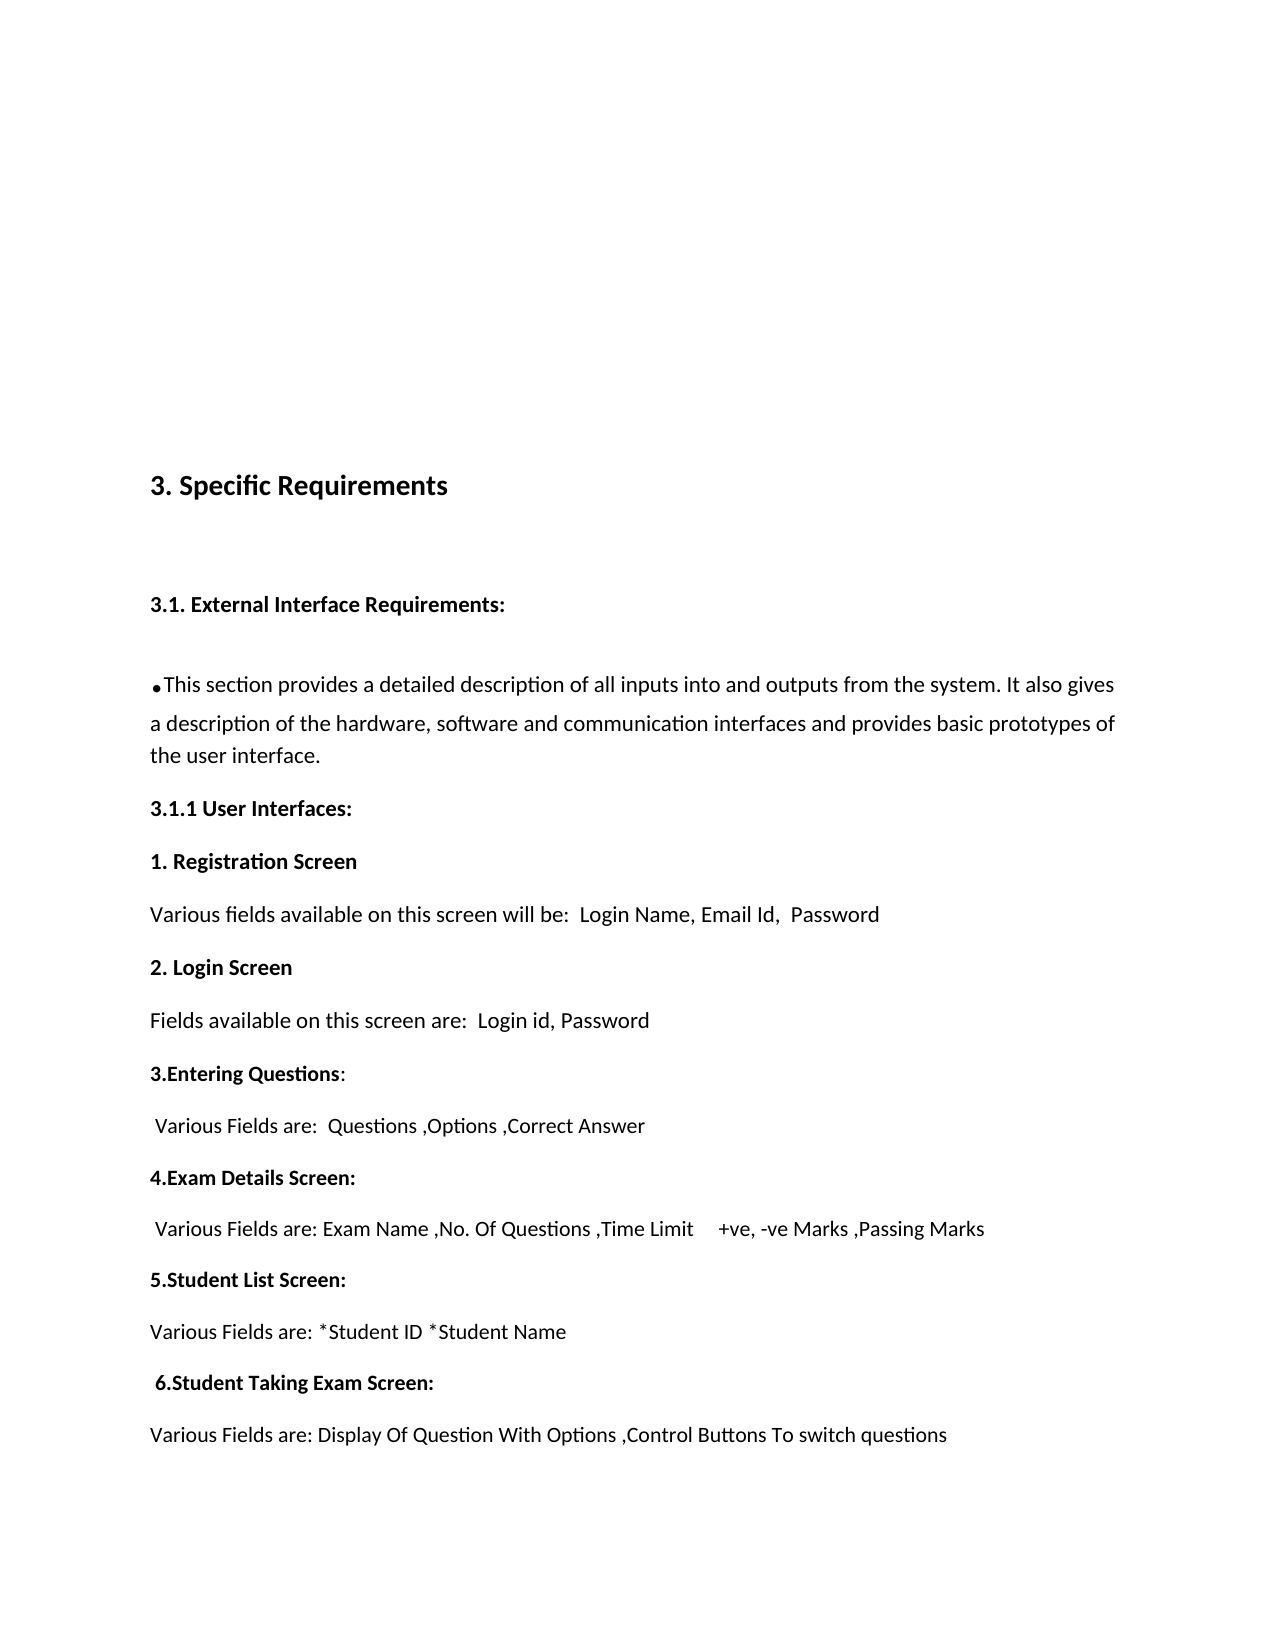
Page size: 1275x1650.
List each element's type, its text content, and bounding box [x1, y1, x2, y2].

text 6.Student Taking Exam Screen: [150, 1369, 1125, 1396]
text Various fields available on this screen will be: Login Name, Email Id, Password [150, 900, 1125, 928]
text 5.Student List Screen: [150, 1267, 1125, 1293]
text 1. Registration Screen [150, 847, 1125, 875]
text Various Fields are: Questions ,Options ,Correct Answer [150, 1112, 1125, 1139]
text .This section provides a detailed description of all inputs into and outputs from the system. It also gives a description of the hardware, software and communication interfaces and provides basic prototypes of the user interface. [150, 644, 1125, 769]
text 4.Exam Details Screen: [150, 1164, 1125, 1190]
text Various Fields are: *Student ID *Student Name [150, 1318, 1125, 1345]
text Various Fields are: Display Of Question With Options ,Control Buttons To switch questions [150, 1421, 1125, 1448]
text 3.1.1 User Interfaces: [150, 794, 1125, 822]
text 3.1. External Interface Requirements: [150, 591, 1125, 619]
text 3.Entering Questions: [150, 1059, 1125, 1087]
text Various Fields are: Exam Name ,No. Of Questions ,Time Limit +ve, -ve Marks ,Passing Marks [150, 1215, 1125, 1242]
text 3. Specific Requirements [150, 467, 1125, 503]
text Fields available on this screen are: Login id, Password [150, 1006, 1125, 1034]
text 2. Login Screen [150, 953, 1125, 981]
